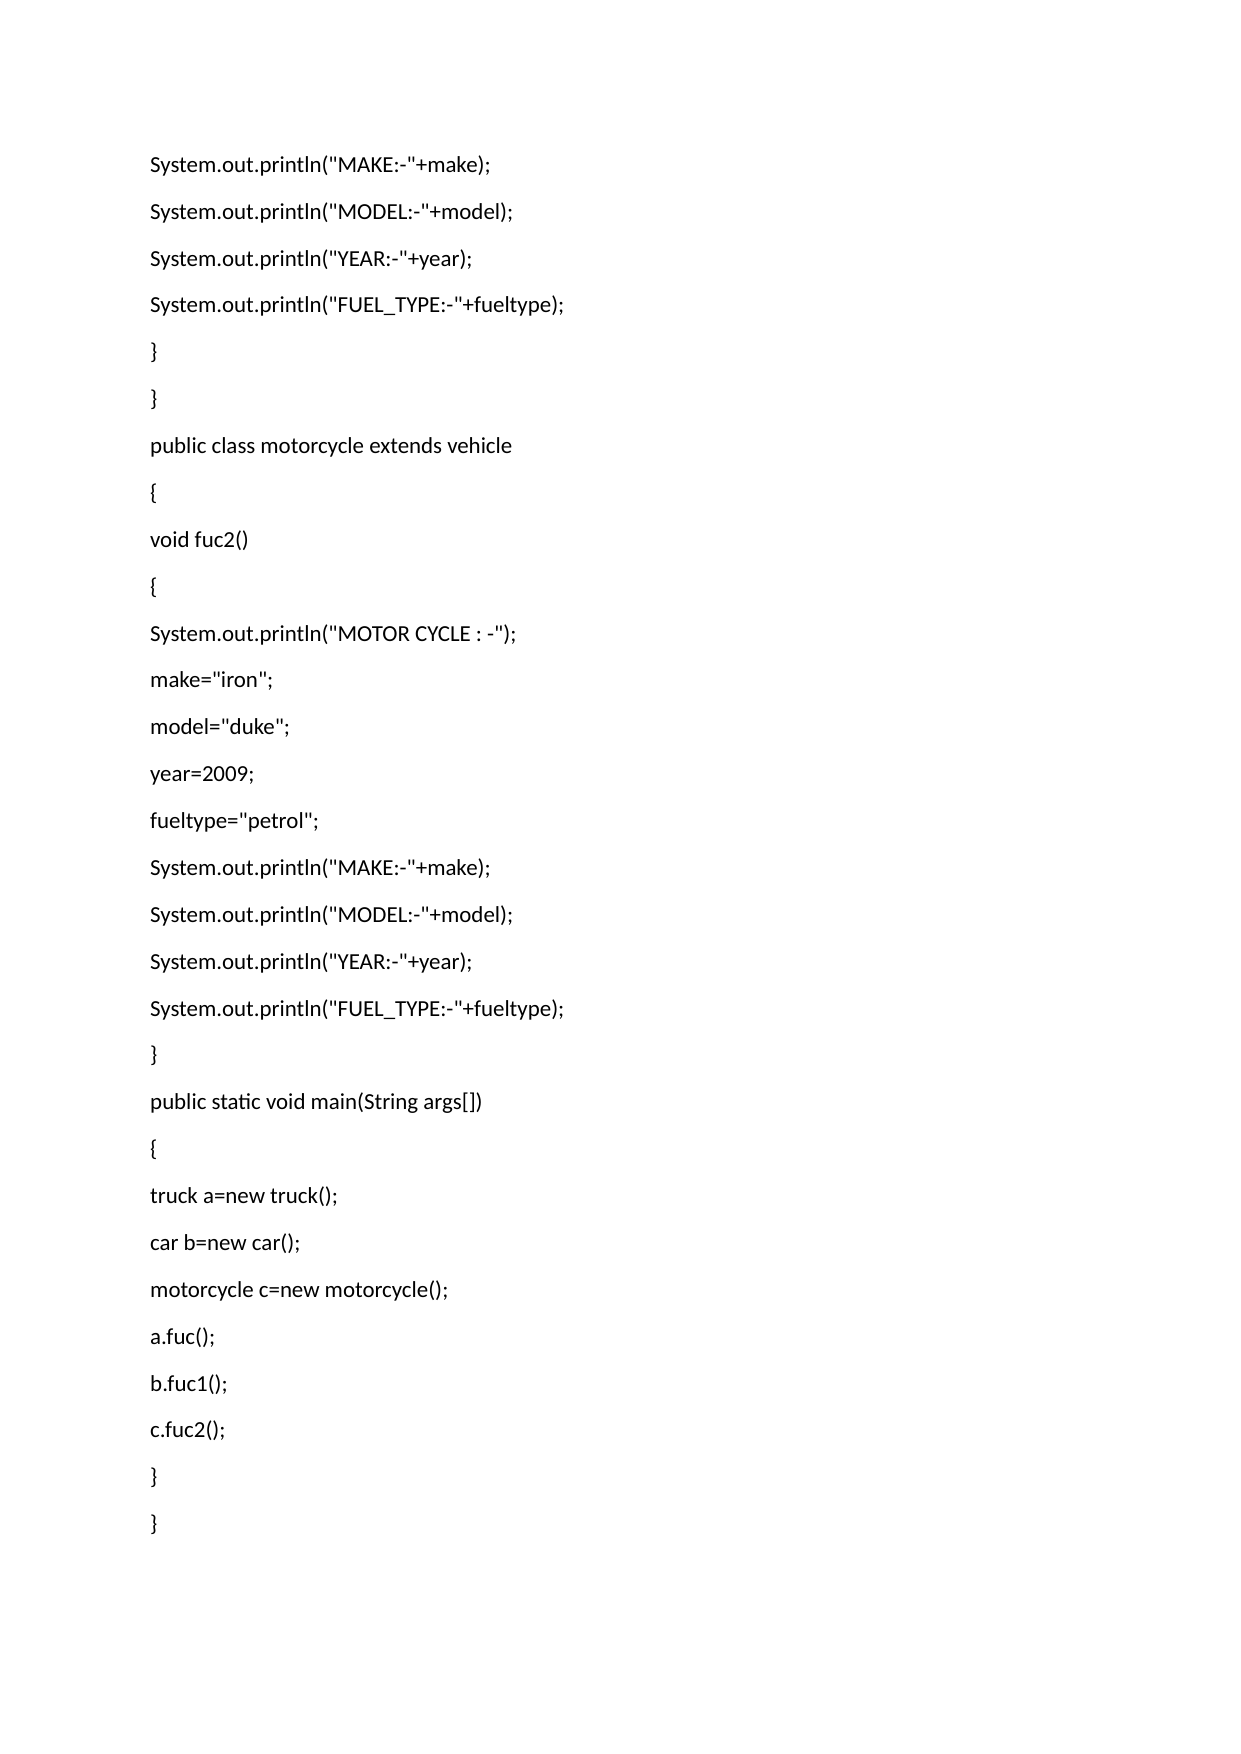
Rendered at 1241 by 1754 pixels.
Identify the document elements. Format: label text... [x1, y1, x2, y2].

text } [150, 337, 1090, 366]
text System.out.println("MOTOR CYCLE : -"); [150, 619, 1090, 647]
text } [150, 1462, 1090, 1491]
text car b=new car(); [150, 1228, 1090, 1256]
text System.out.println("FUEL_TYPE:-"+fueltype); [150, 994, 1090, 1022]
text System.out.println("MAKE:-"+make); [150, 853, 1090, 881]
text System.out.println("MAKE:-"+make); [150, 150, 1090, 178]
text System.out.println("MODEL:-"+model); [150, 197, 1090, 225]
text c.fuc2(); [150, 1416, 1090, 1444]
text a.fuc(); [150, 1322, 1090, 1350]
text System.out.println("YEAR:-"+year); [150, 244, 1090, 272]
text { [150, 478, 1090, 506]
text fueltype="petrol"; [150, 806, 1090, 834]
text public static void main(String args[]) [150, 1087, 1090, 1116]
text { [150, 1134, 1090, 1162]
text year=2009; [150, 759, 1090, 787]
text } [150, 1509, 1090, 1537]
text truck a=new truck(); [150, 1181, 1090, 1209]
text motorcycle c=new motorcycle(); [150, 1275, 1090, 1303]
text { [150, 572, 1090, 600]
text } [150, 384, 1090, 412]
text System.out.println("FUEL_TYPE:-"+fueltype); [150, 291, 1090, 319]
text } [150, 1041, 1090, 1069]
text System.out.println("MODEL:-"+model); [150, 900, 1090, 928]
text public class motorcycle extends vehicle [150, 431, 1090, 459]
text b.fuc1(); [150, 1369, 1090, 1397]
text void fuc2() [150, 525, 1090, 553]
text model="duke"; [150, 712, 1090, 741]
text make="iron"; [150, 666, 1090, 694]
text System.out.println("YEAR:-"+year); [150, 947, 1090, 975]
